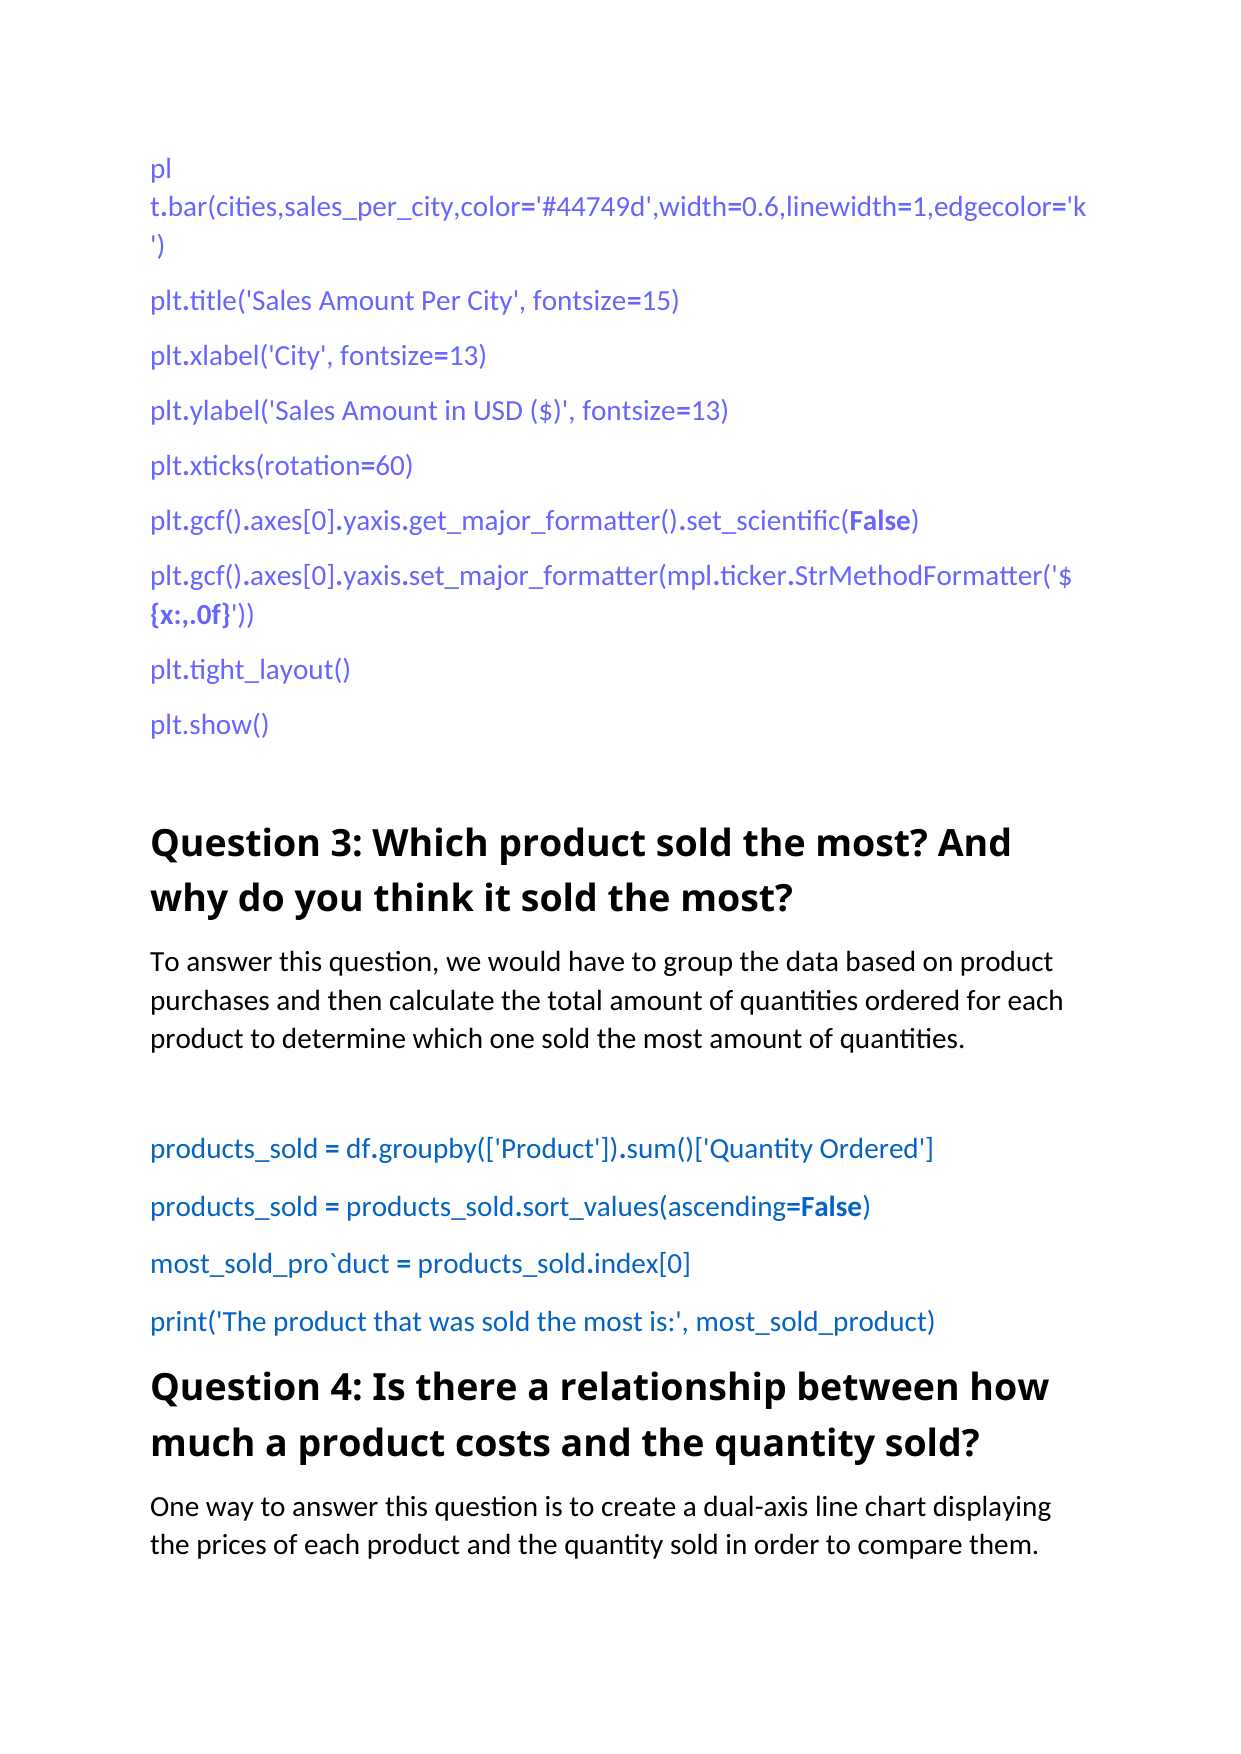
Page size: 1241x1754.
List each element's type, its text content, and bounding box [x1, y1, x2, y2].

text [150, 1488, 1090, 1562]
text plt.xlabel('City', fontsize=13) [150, 337, 1090, 373]
text Question 4: Is there a relationship between how much a product costs and the quantity sold? [150, 1361, 1090, 1467]
text print('The product that was sold the most is:', most_sold_product) [150, 1303, 1090, 1339]
text plt.title('Sales Amount Per City', fontsize=15) [150, 282, 1090, 318]
text plt.xticks(rotation=60) [150, 447, 1090, 483]
text products_sold = df.groupby(['Product']).sum()['Quantity Ordered'] [150, 1130, 1090, 1166]
text plt.tight_layout() [150, 651, 1090, 687]
text Question 3: Which product sold the most? And why do you think it sold the most? [150, 816, 1090, 922]
text plt.ylabel('Sales Amount in USD ($)', fontsize=13) [150, 392, 1090, 428]
text plt.bar(cities,sales_per_city,color='#44749d',width=0.6,linewidth=1,edgecolor='k') [150, 150, 1090, 262]
text plt.gcf().axes[0].yaxis.set_major_formatter(mpl.ticker.StrMethodFormatter('${x:,.0f}')) [150, 557, 1090, 632]
text products_sold = products_sold.sort_values(ascending=False) [150, 1188, 1090, 1223]
text most_sold_pro`duct = products_sold.index[0] [150, 1246, 1090, 1281]
text plt.gcf().axes[0].yaxis.get_major_formatter().set_scientific(False) [150, 502, 1090, 538]
text plt.show() [150, 706, 1090, 742]
text To answer this question, we would have to group the data based on product purchases and then calculate the total amount of quantities ordered for each product to determine which one sold the most amount of quantities. [150, 943, 1090, 1056]
